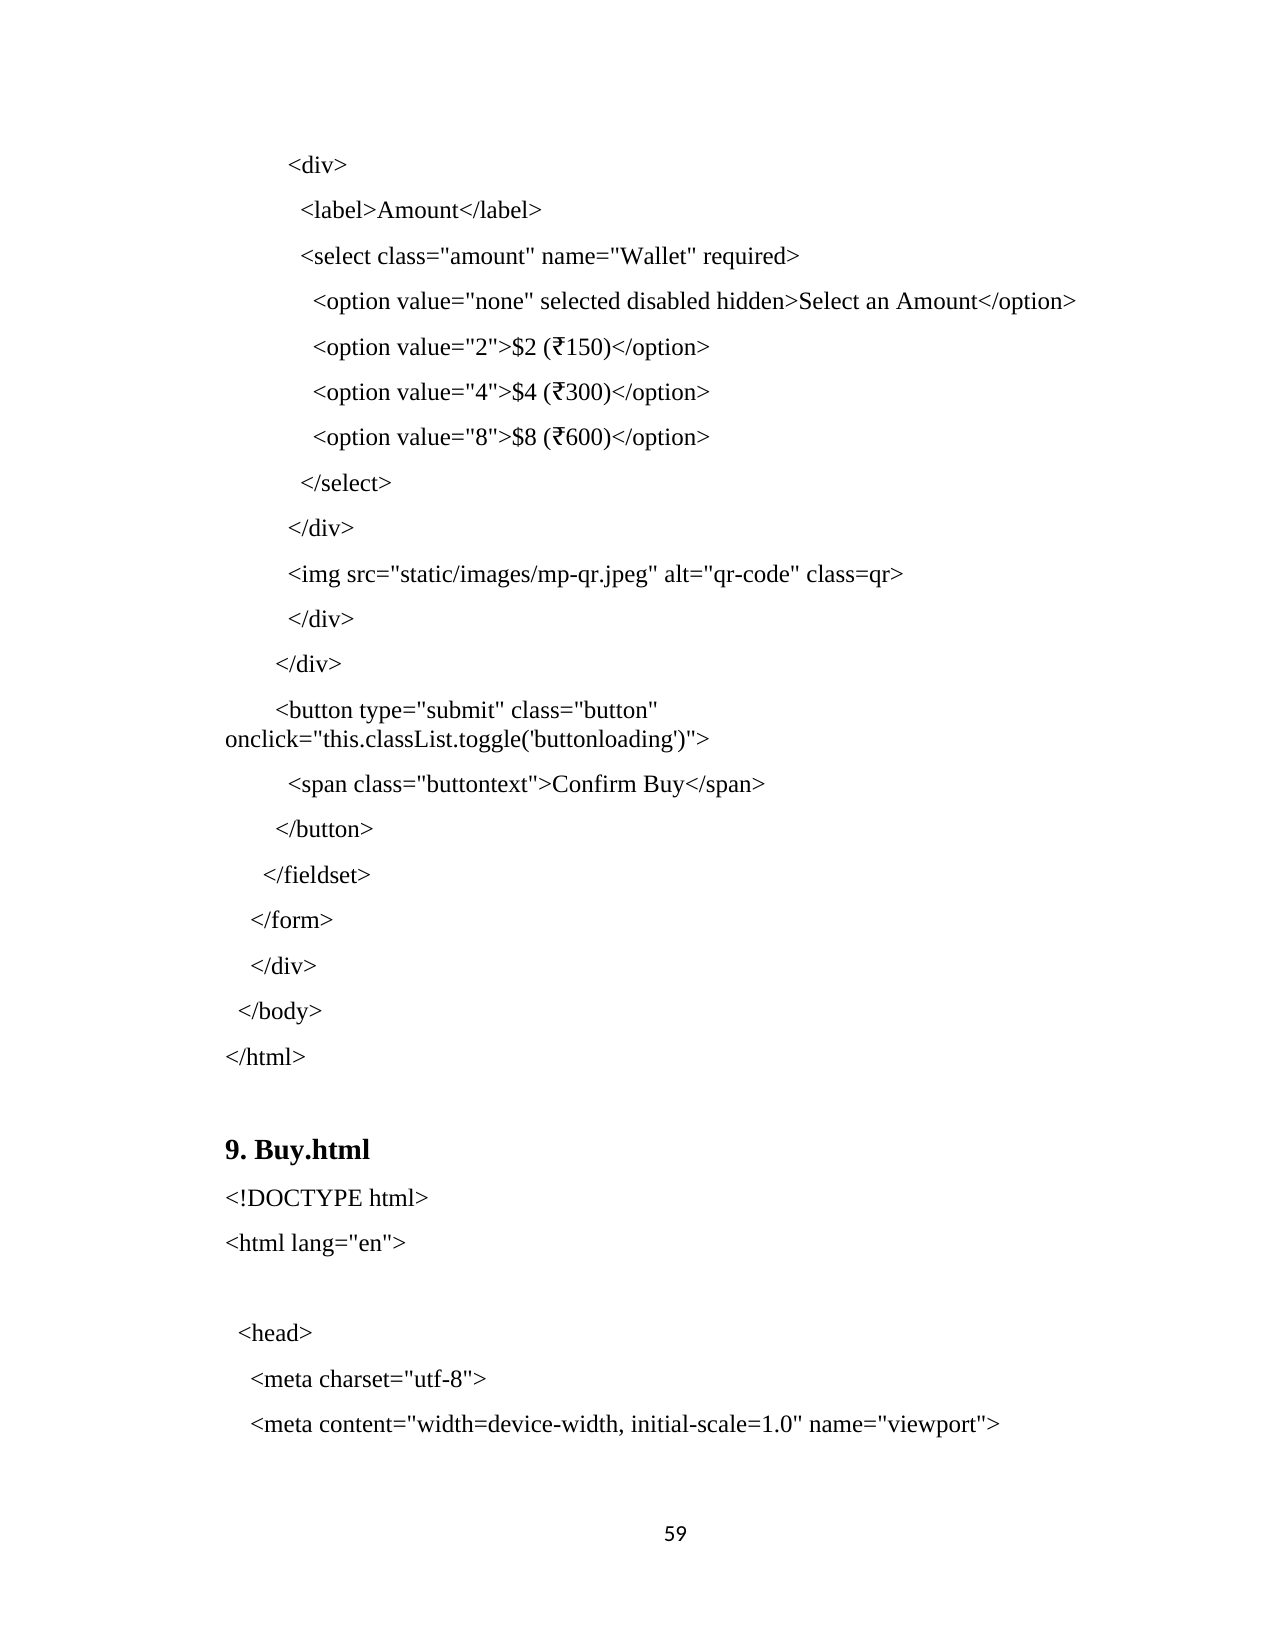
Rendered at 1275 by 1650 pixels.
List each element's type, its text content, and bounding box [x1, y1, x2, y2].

text <img src="static/images/mp-qr.jpeg" alt="qr-code" class=qr> [225, 559, 1125, 587]
text <!DOCTYPE html> [225, 1183, 1125, 1211]
text </div> [225, 951, 1125, 979]
text </div> [225, 604, 1125, 633]
text <head> [225, 1318, 1125, 1347]
text <meta content="width=device-width, initial-scale=1.0" name="viewport"> [225, 1409, 1125, 1438]
text <label>Amount</label> [225, 195, 1125, 224]
text </fieldset> [225, 860, 1125, 889]
text </body> [225, 996, 1125, 1025]
text </div> [225, 649, 1125, 678]
text <option value="none" selected disabled hidden>Select an Amount</option> [225, 286, 1125, 315]
text </button> [225, 814, 1125, 843]
text <span class="buttontext">Confirm Buy</span> [225, 769, 1125, 798]
text <html lang="en"> [225, 1228, 1125, 1257]
text </select> [225, 468, 1125, 497]
text <option value="2">$2 (₹150)</option> [225, 332, 1125, 360]
text <option value="4">$4 (₹300)</option> [225, 377, 1125, 406]
text </form> [225, 905, 1125, 934]
text </html> [225, 1042, 1125, 1070]
text </div> [225, 513, 1125, 542]
text <div> [225, 150, 1125, 179]
text <option value="8">$8 (₹600)</option> [225, 422, 1125, 451]
text <meta charset="utf-8"> [225, 1364, 1125, 1392]
text <button type="submit" class="button" onclick="this.classList.toggle('buttonloading')"> [225, 695, 1125, 752]
text <select class="amount" name="Wallet" required> [225, 241, 1125, 269]
text 9. Buy.html [225, 1132, 1125, 1166]
